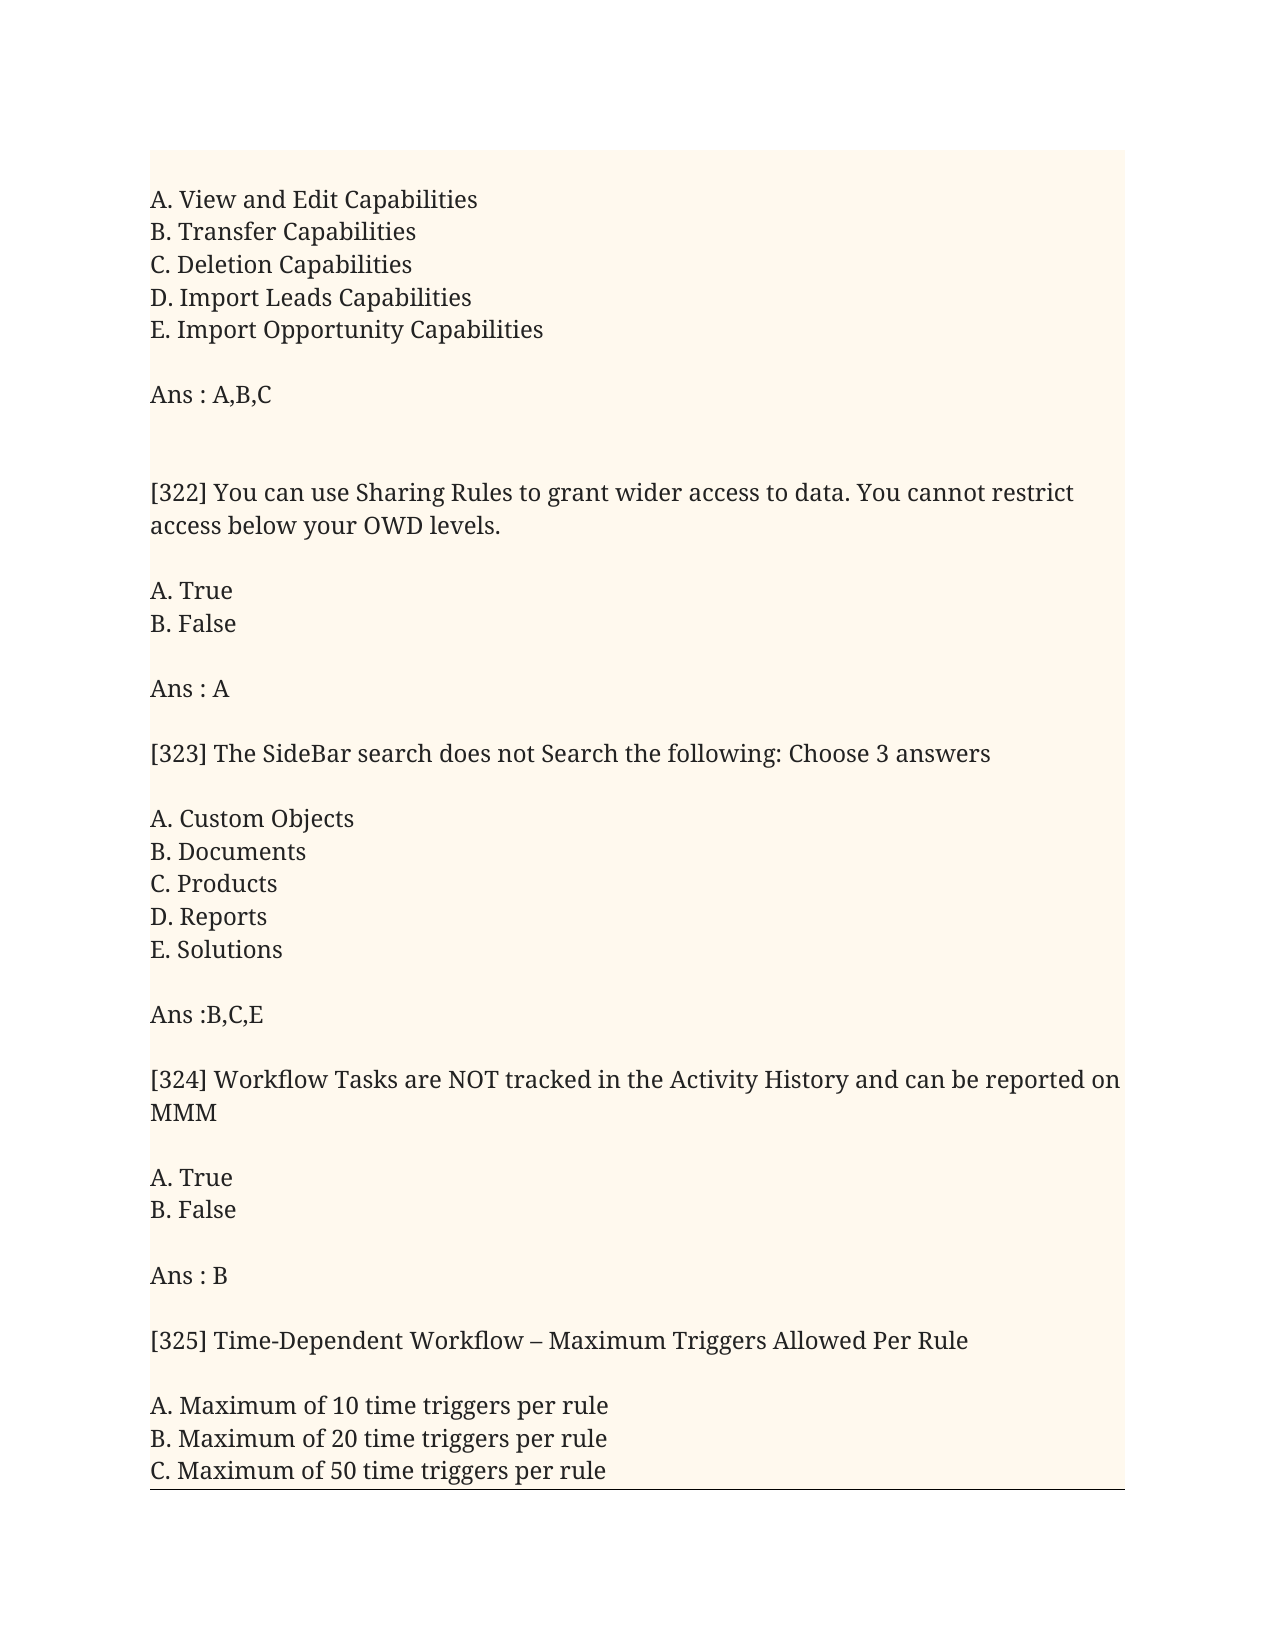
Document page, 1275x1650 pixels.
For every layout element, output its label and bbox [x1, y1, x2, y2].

text [150, 150, 1125, 1489]
